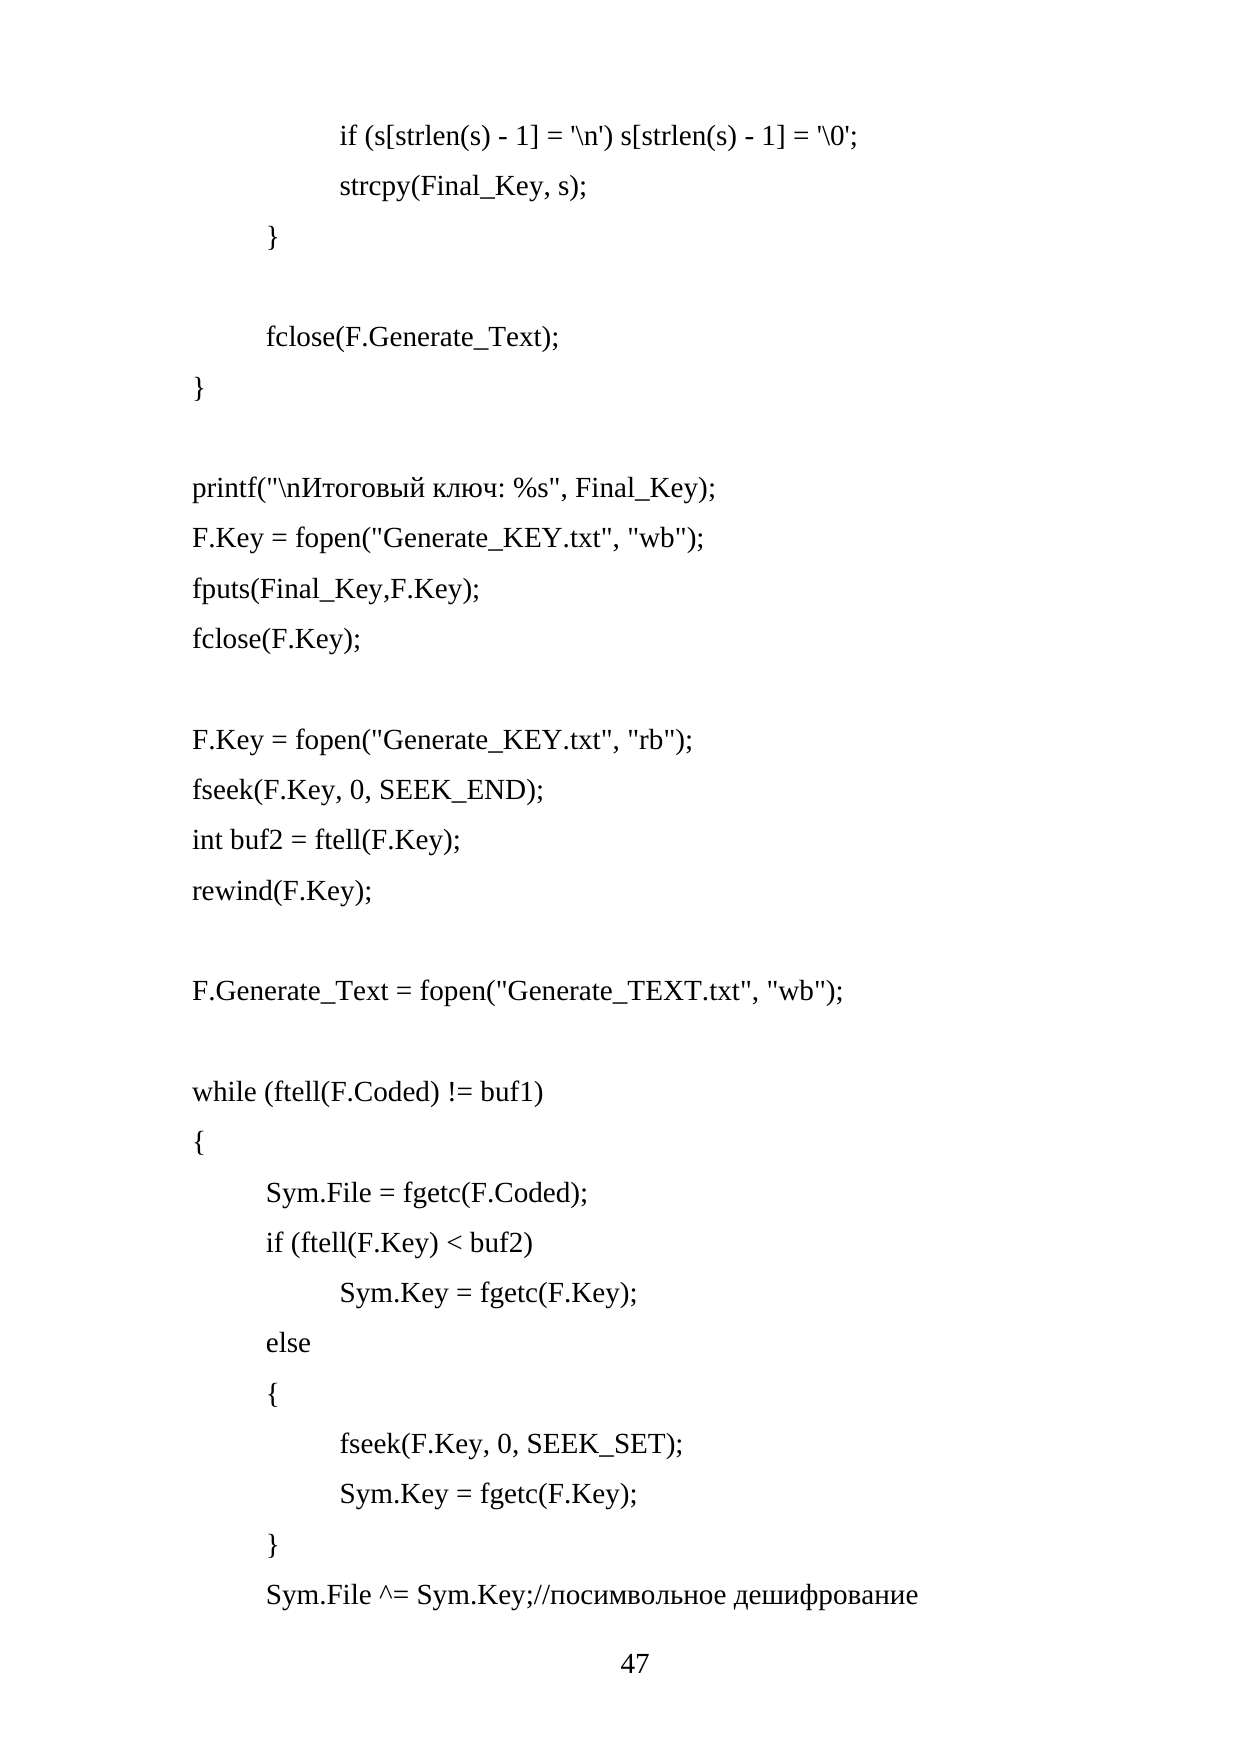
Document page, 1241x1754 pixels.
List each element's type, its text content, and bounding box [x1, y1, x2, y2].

text Sym.File ^= Sym.Key;//посимвольное дешифрование [118, 1577, 1152, 1611]
text fclose(F.Generate_Text); [118, 319, 1152, 353]
text F.Generate_Text = fopen("Generate_TEXT.txt", "wb"); [118, 973, 1152, 1007]
text fseek(F.Key, 0, SEEK_END); [118, 772, 1152, 806]
text strcpy(Final_Key, s); [118, 168, 1152, 202]
text Sym.File = fgetc(F.Coded); [118, 1175, 1152, 1208]
text if (s[strlen(s) - 1] = '\n') s[strlen(s) - 1] = '\0'; [118, 118, 1152, 152]
text } [118, 370, 1152, 403]
text } [118, 1527, 1152, 1560]
text { [118, 1124, 1152, 1158]
text while (ftell(F.Coded) != buf1) [118, 1074, 1152, 1108]
text int buf2 = ftell(F.Key); [118, 822, 1152, 856]
text printf("\nИтоговый ключ: %s", Final_Key); [118, 470, 1152, 504]
text fputs(Final_Key,F.Key); [118, 571, 1152, 604]
text rewind(F.Key); [118, 873, 1152, 906]
text else [118, 1326, 1152, 1359]
text F.Key = fopen("Generate_KEY.txt", "wb"); [118, 521, 1152, 554]
text { [118, 1376, 1152, 1409]
text Sym.Key = fgetc(F.Key); [118, 1477, 1152, 1510]
text } [118, 219, 1152, 252]
text fclose(F.Key); [118, 621, 1152, 655]
text F.Key = fopen("Generate_KEY.txt", "rb"); [118, 722, 1152, 755]
text fseek(F.Key, 0, SEEK_SET); [118, 1426, 1152, 1460]
text if (ftell(F.Key) < buf2) [118, 1225, 1152, 1258]
text Sym.Key = fgetc(F.Key); [118, 1275, 1152, 1309]
